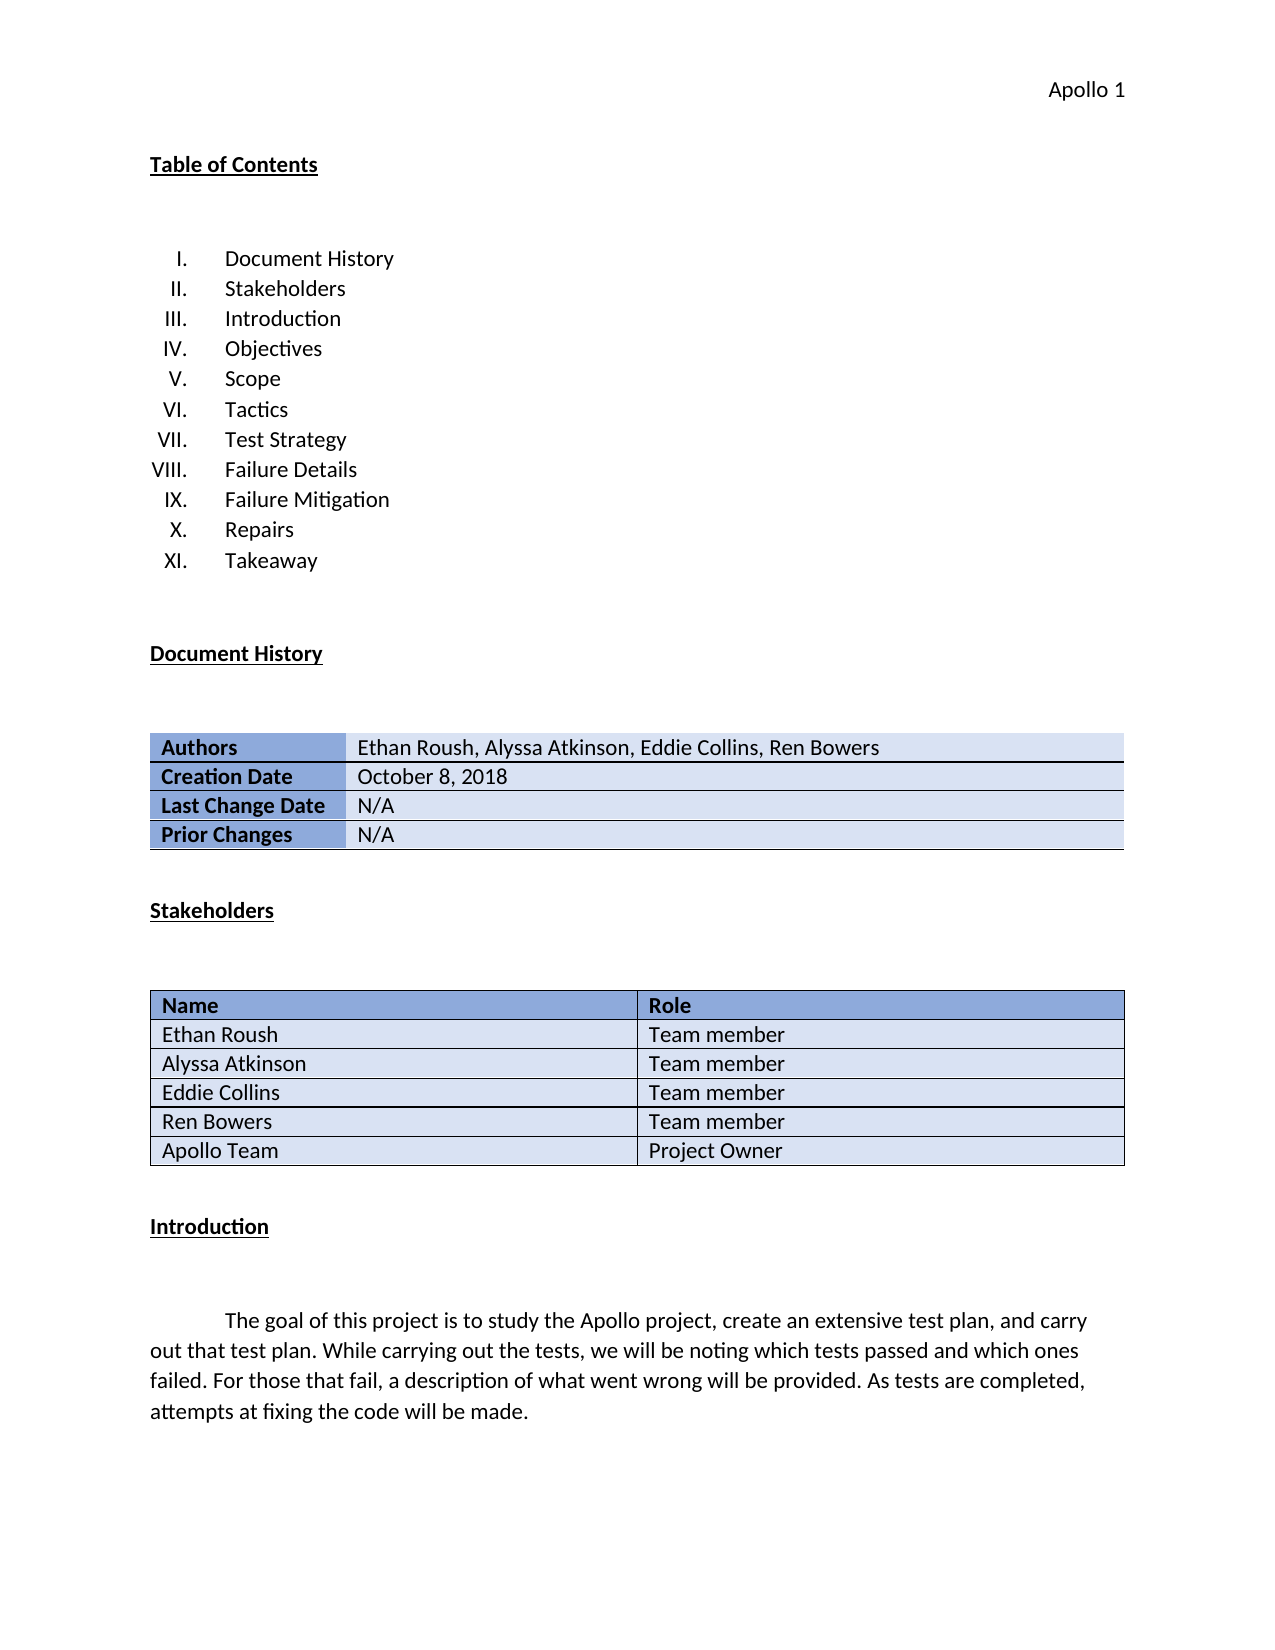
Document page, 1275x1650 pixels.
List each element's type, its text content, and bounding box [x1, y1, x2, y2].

list Test Strategy [187, 425, 1125, 453]
table_cell Apollo Team [151, 1137, 637, 1164]
list Objectives [187, 334, 1125, 362]
table_cell Creation Date [150, 763, 346, 790]
list Repairs [187, 516, 1125, 544]
table_cell Ren Bowers [151, 1108, 637, 1136]
text Document History [150, 639, 1125, 668]
list Takeaway [187, 546, 1125, 574]
table_cell October 8, 2018 [346, 763, 1124, 790]
text The goal of this project is to study the Apollo project, create an extensive test plan, and carry out that test plan. While carrying out the tests, we will be noting which tests passed and which ones failed. For those that fail, a description of what went wrong will be provided. As tests are completed, attempts at fixing the code will be made. [150, 1306, 1125, 1425]
table_header Name [151, 991, 637, 1019]
table_cell Ethan Roush [151, 1020, 637, 1048]
list Tactics [187, 395, 1125, 423]
table_cell Team member [638, 1020, 1124, 1048]
table_cell Prior Changes [150, 821, 346, 848]
text Stakeholders [150, 896, 1125, 924]
table_cell Eddie Collins [151, 1079, 637, 1106]
list Failure Mitigation [187, 485, 1125, 513]
list Scope [187, 364, 1125, 393]
list Stakeholders [187, 274, 1125, 302]
table_cell Team member [638, 1108, 1124, 1136]
table_cell Alyssa Atkinson [151, 1049, 637, 1077]
table_cell Project Owner [638, 1137, 1124, 1164]
table_cell N/A [346, 791, 1124, 819]
table_header Authors [150, 733, 346, 761]
table_cell Team member [638, 1049, 1124, 1077]
table_cell Last Change Date [150, 791, 346, 819]
table_cell N/A [346, 821, 1124, 848]
list Introduction [187, 304, 1125, 332]
list Document History [187, 244, 1125, 272]
text Introduction [150, 1212, 1125, 1241]
table_cell Team member [638, 1079, 1124, 1106]
text Table of Contents [150, 150, 1125, 178]
table_header Role [638, 991, 1124, 1019]
table_header Ethan Roush, Alyssa Atkinson, Eddie Collins, Ren Bowers [346, 733, 1124, 761]
list Failure Details [187, 455, 1125, 483]
